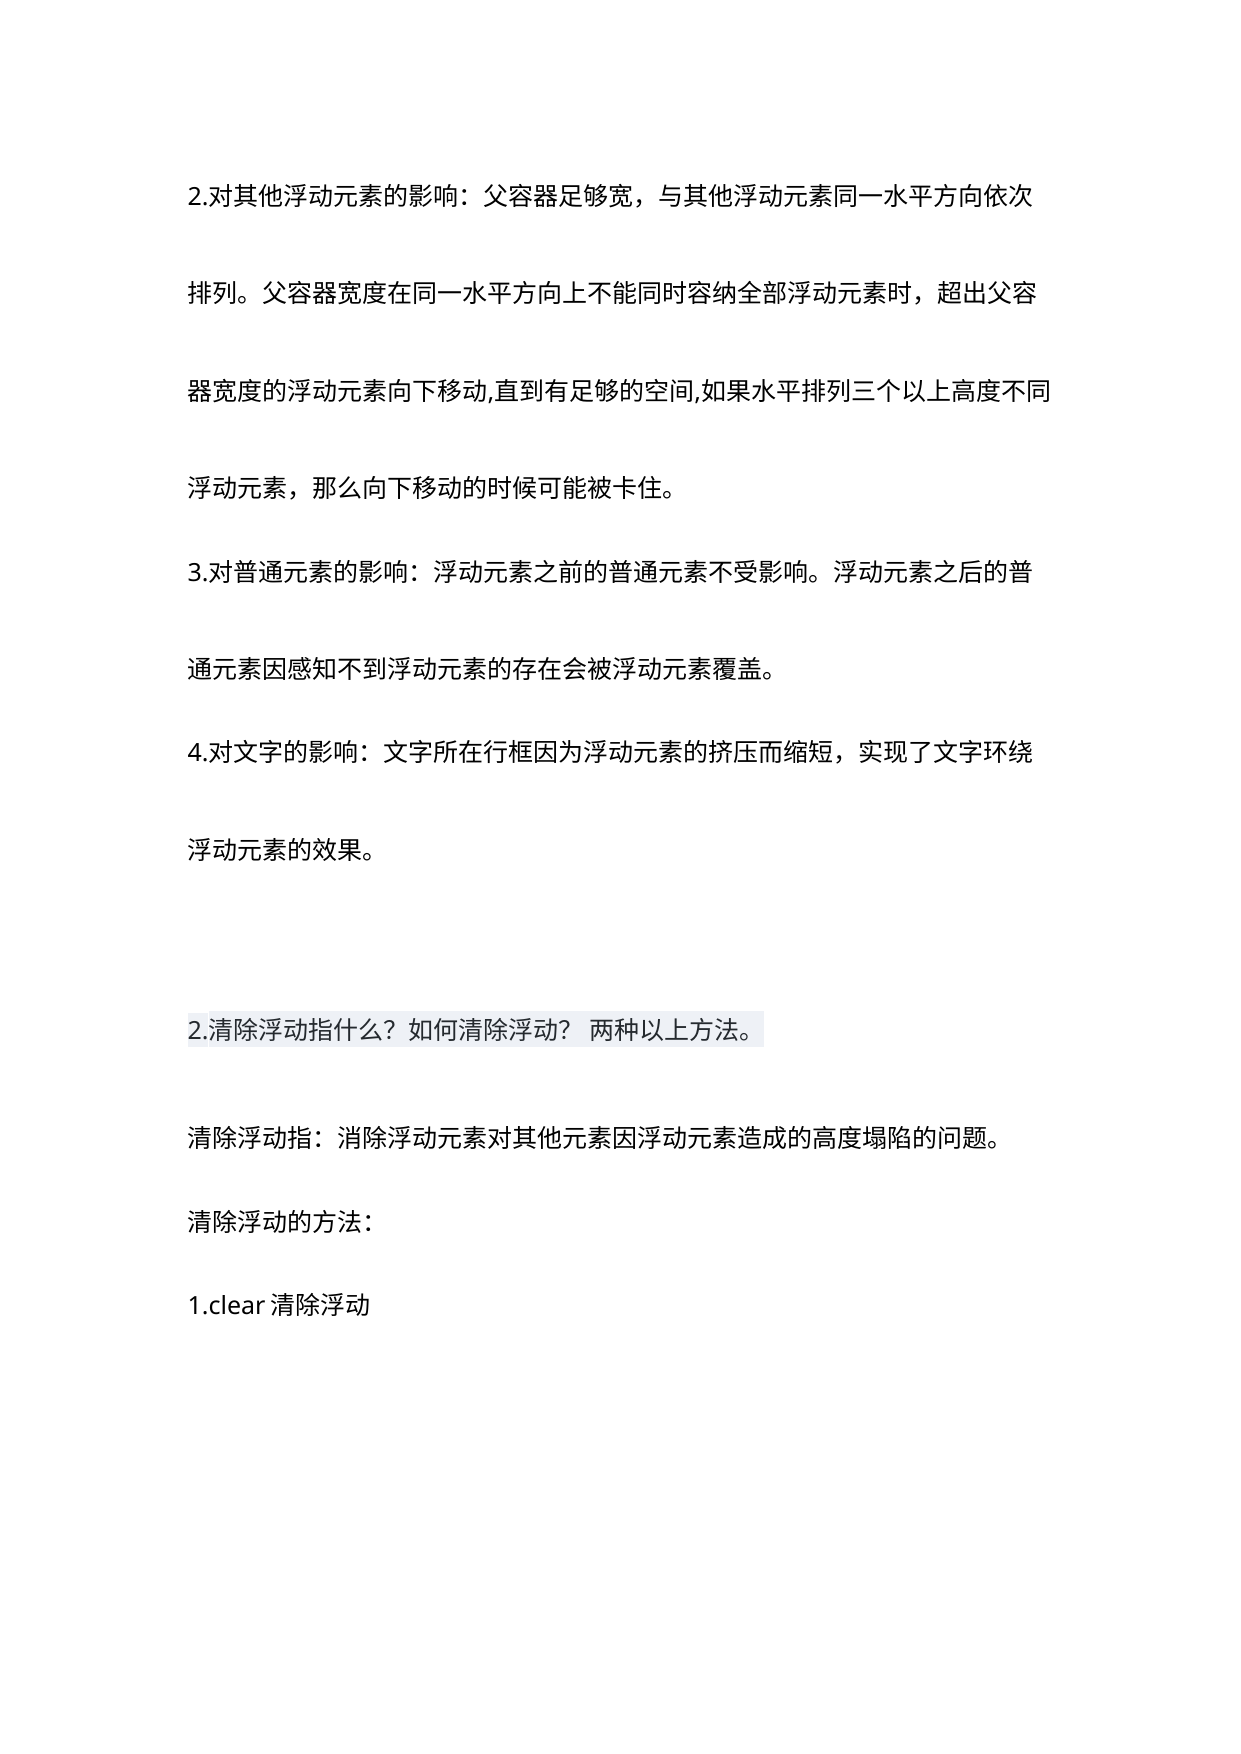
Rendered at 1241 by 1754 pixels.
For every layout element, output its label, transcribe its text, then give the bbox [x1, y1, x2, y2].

text 3.对普通元素的影响：浮动元素之前的普通元素不受影响。浮动元素之后的普通元素因感知不到浮动元素的存在会被浮动元素覆盖。 [187, 538, 1053, 700]
text 4.对文字的影响：文字所在行框因为浮动元素的挤压而缩短，实现了文字环绕浮动元素的效果。 [187, 718, 1053, 881]
text 1.clear清除浮动 [187, 1271, 1053, 1336]
text 2.清除浮动指什么？如何清除浮动？ 两种以上方法。 [187, 899, 1053, 1061]
text 2.对其他浮动元素的影响：父容器足够宽，与其他浮动元素同一水平方向依次排列。父容器宽度在同一水平方向上不能同时容纳全部浮动元素时，超出父容器宽度的浮动元素向下移动,直到有足够的空间,如果水平排列三个以上高度不同浮动元素，那么向下移动的时候可能被卡住。 [187, 162, 1053, 519]
text 清除浮动的方法： [187, 1188, 1053, 1253]
text 清除浮动指：消除浮动元素对其他元素因浮动元素造成的高度塌陷的问题。 [187, 1104, 1053, 1169]
